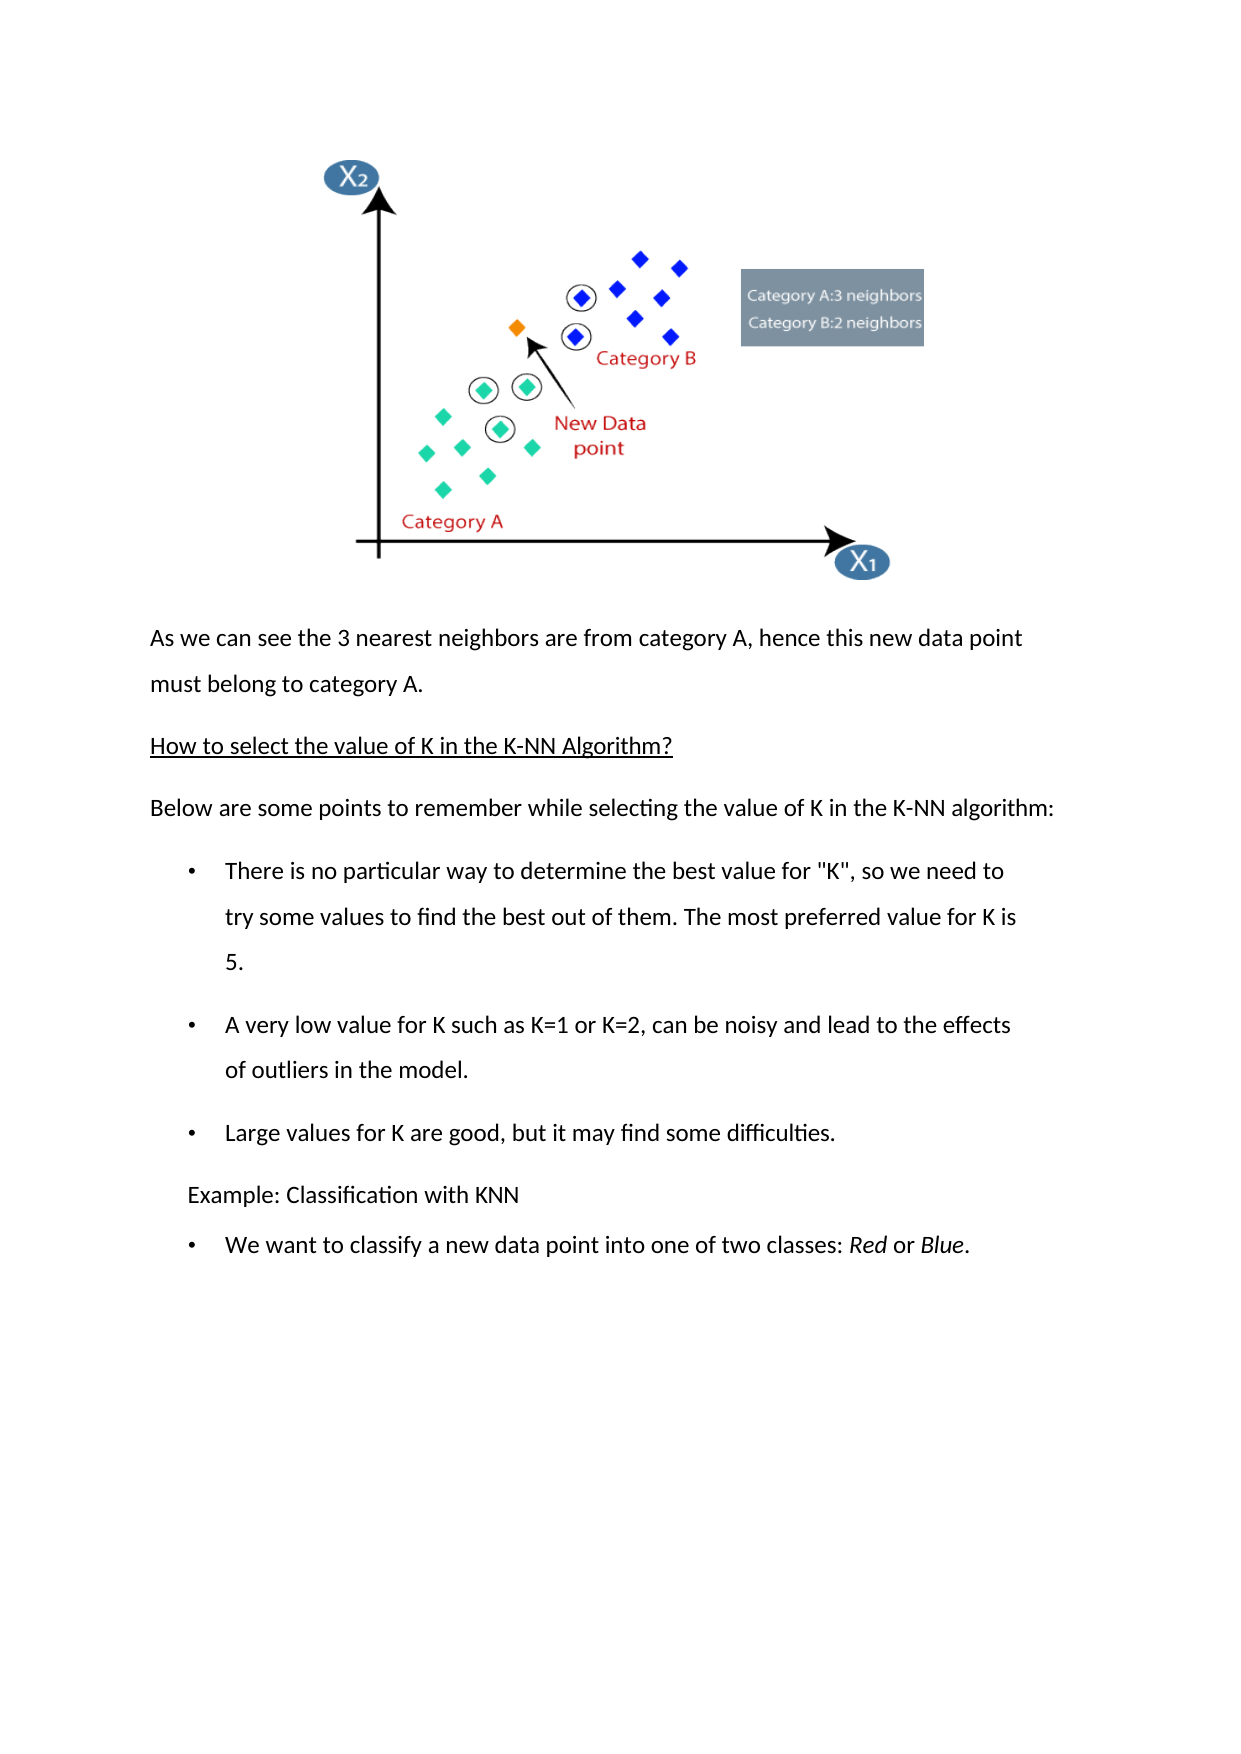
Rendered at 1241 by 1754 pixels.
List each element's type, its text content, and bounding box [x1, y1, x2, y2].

text Below are some points to remember while selecting the value of K in the K-NN algorithm: [150, 792, 1166, 823]
list We want to classify a new data point into one of two classes: Red or Blue. [187, 1229, 1166, 1260]
list Large values for K are good, but it may find some difficulties. [187, 1117, 1166, 1148]
list There is no particular way to determine the best value for "K", so we need to try some values to find the best out of them. The most preferred value for K is 5. [187, 855, 1035, 977]
list A very low value for K such as K=1 or K=2, can be noisy and lead to the effects of outliers in the model. [187, 1009, 1034, 1085]
picture [323, 160, 924, 580]
text Example: Classification with KNN [187, 1179, 1166, 1210]
text How to select the value of K in the K-NN Algorithm? [150, 730, 1166, 761]
text As we can see the 3 nearest neighbors are from category A, hence this new data point must belong to category A. [150, 622, 1078, 698]
